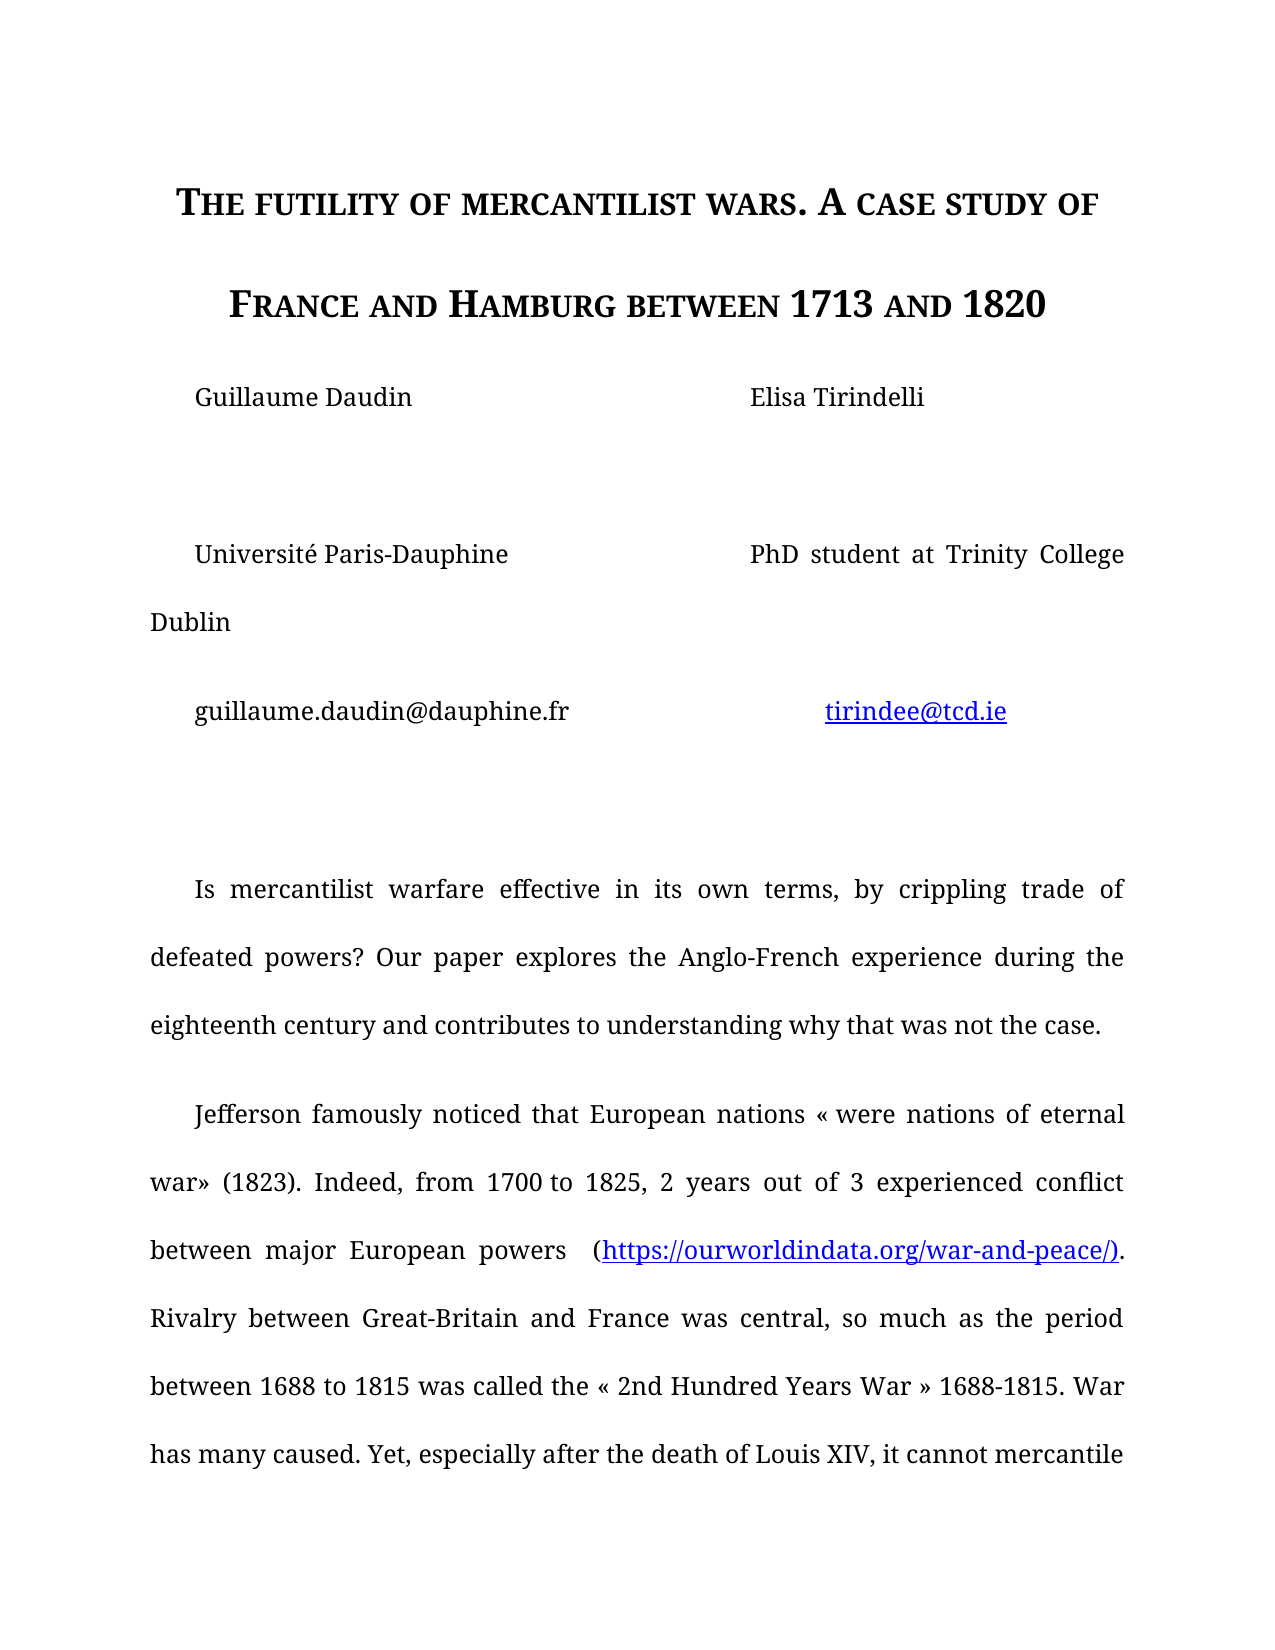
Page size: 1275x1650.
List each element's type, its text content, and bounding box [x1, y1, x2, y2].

text guillaume.daudin@dauphine.fr tirindee@tcd.ie [150, 693, 1125, 727]
title The futility of mercantilist wars. A case study of France and Hamburg between 1713 and 1820 [150, 175, 1125, 328]
text Université Paris-Dauphine PhD student at Trinity College Dublin [150, 536, 1125, 638]
text Is mercantilist warfare effective in its own terms, by crippling trade of defeated powers? Our paper explores the Anglo-French experience during the eighteenth century and contributes to understanding why that was not the case. [150, 871, 1125, 1042]
text Guillaume Daudin Elisa Tirindelli [150, 379, 1125, 481]
